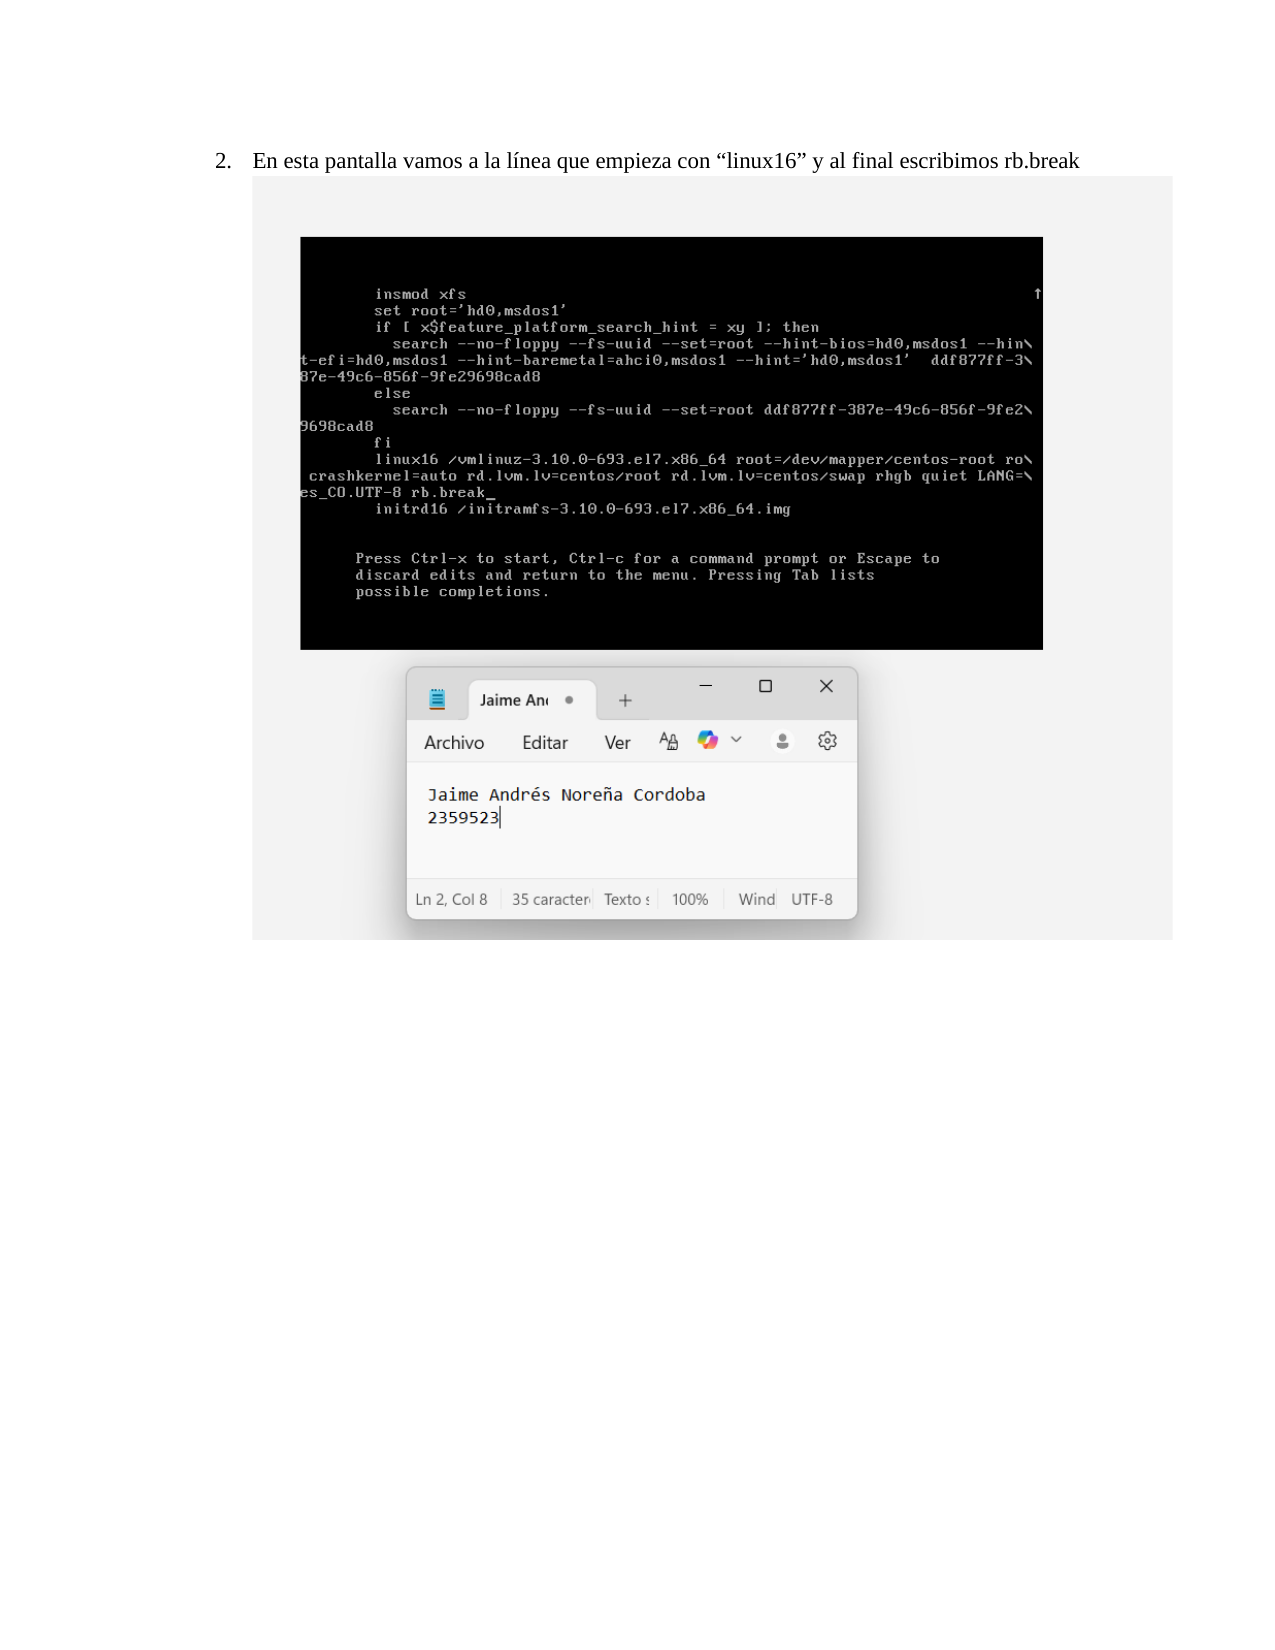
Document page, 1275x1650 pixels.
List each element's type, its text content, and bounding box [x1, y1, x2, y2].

picture [252, 176, 1173, 940]
